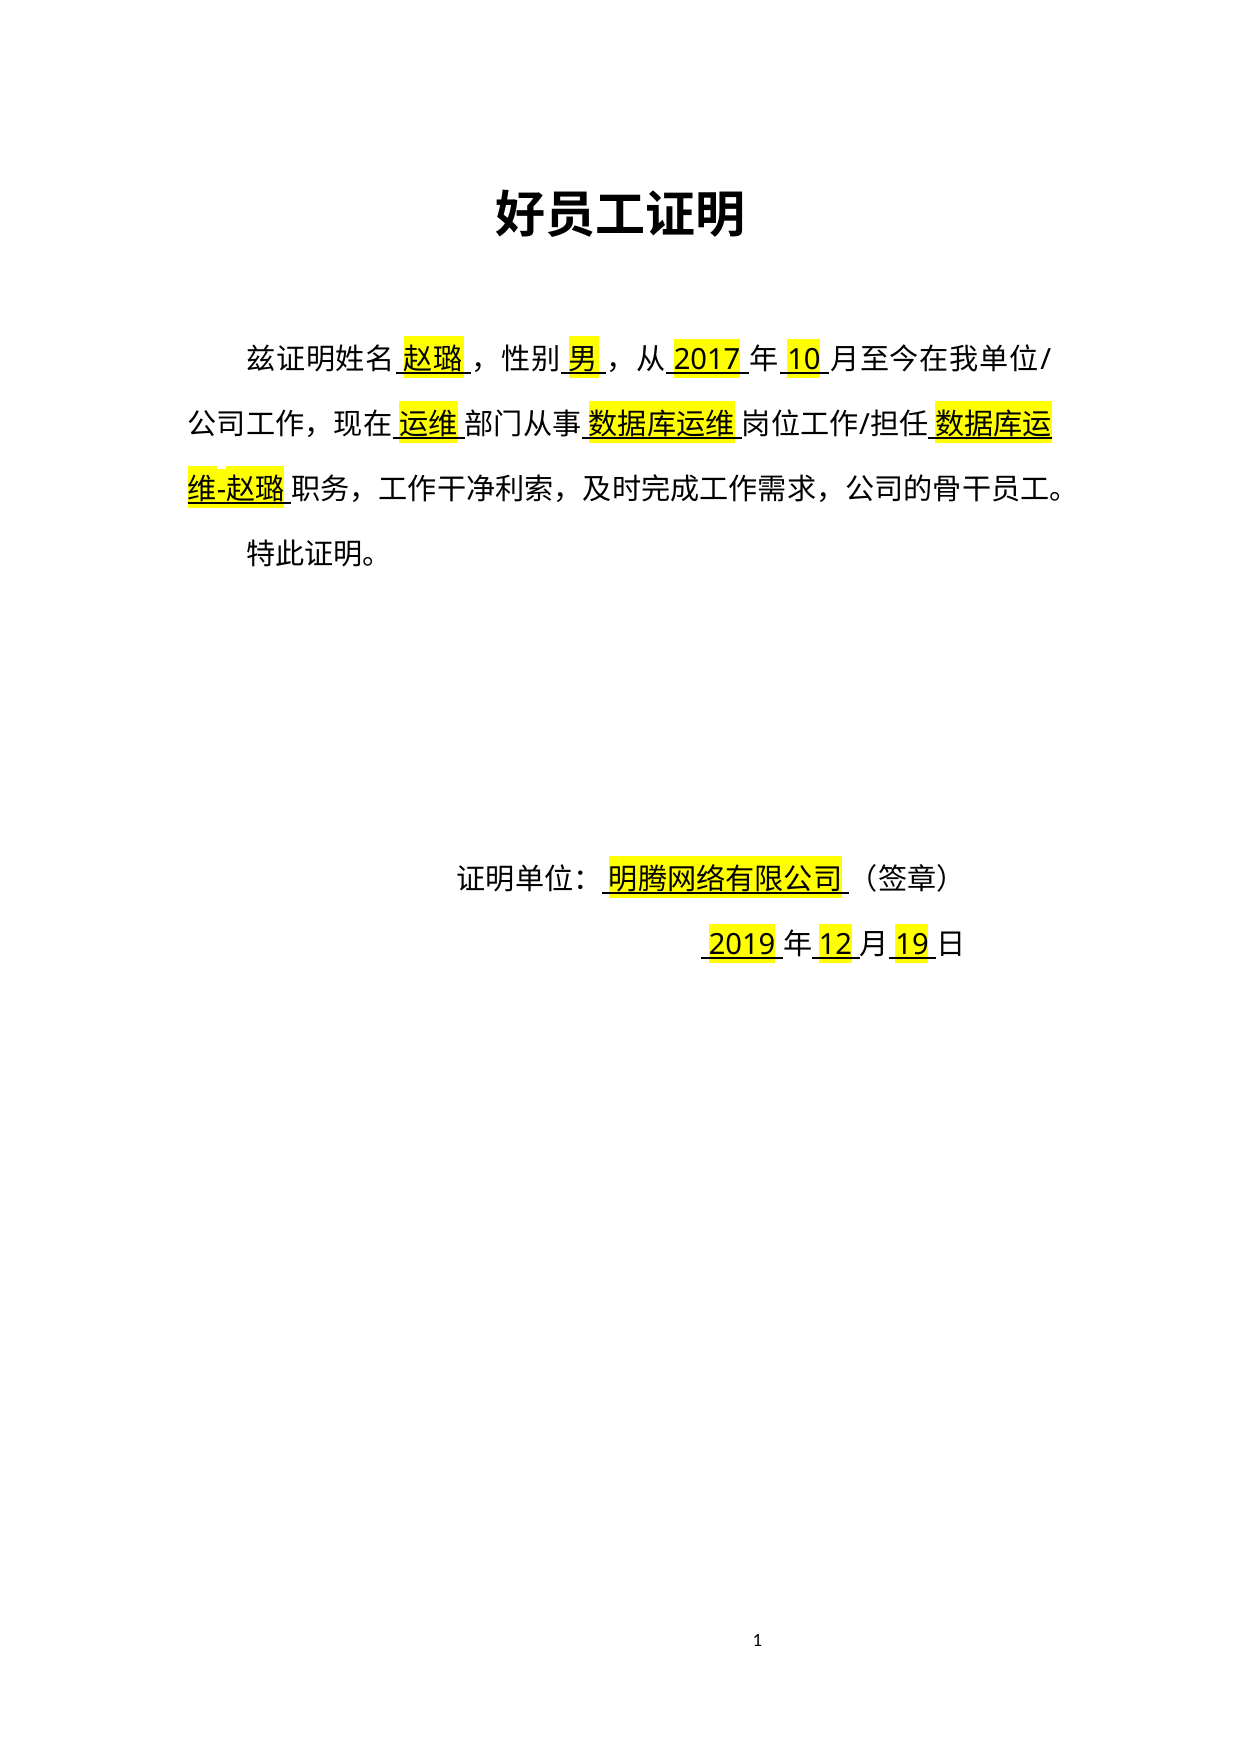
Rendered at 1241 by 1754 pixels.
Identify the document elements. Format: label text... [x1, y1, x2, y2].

text 2019 年 12 月 19 日 [187, 909, 965, 974]
text 好员工证明 [187, 162, 1053, 259]
text 特此证明。 [187, 519, 1053, 584]
text 兹证明姓名 赵璐 ，性别 男 ，从 2017 年 10 月至今在我单位/公司工作，现在 运维 部门从事 数据库运维 岗位工作/担任 数据库运维-赵璐 职务，工作干净利索，及时完成工作需求，公司的骨干员工。 [187, 324, 1053, 519]
text 证明单位： 明腾网络有限公司 （签章） [187, 844, 965, 909]
